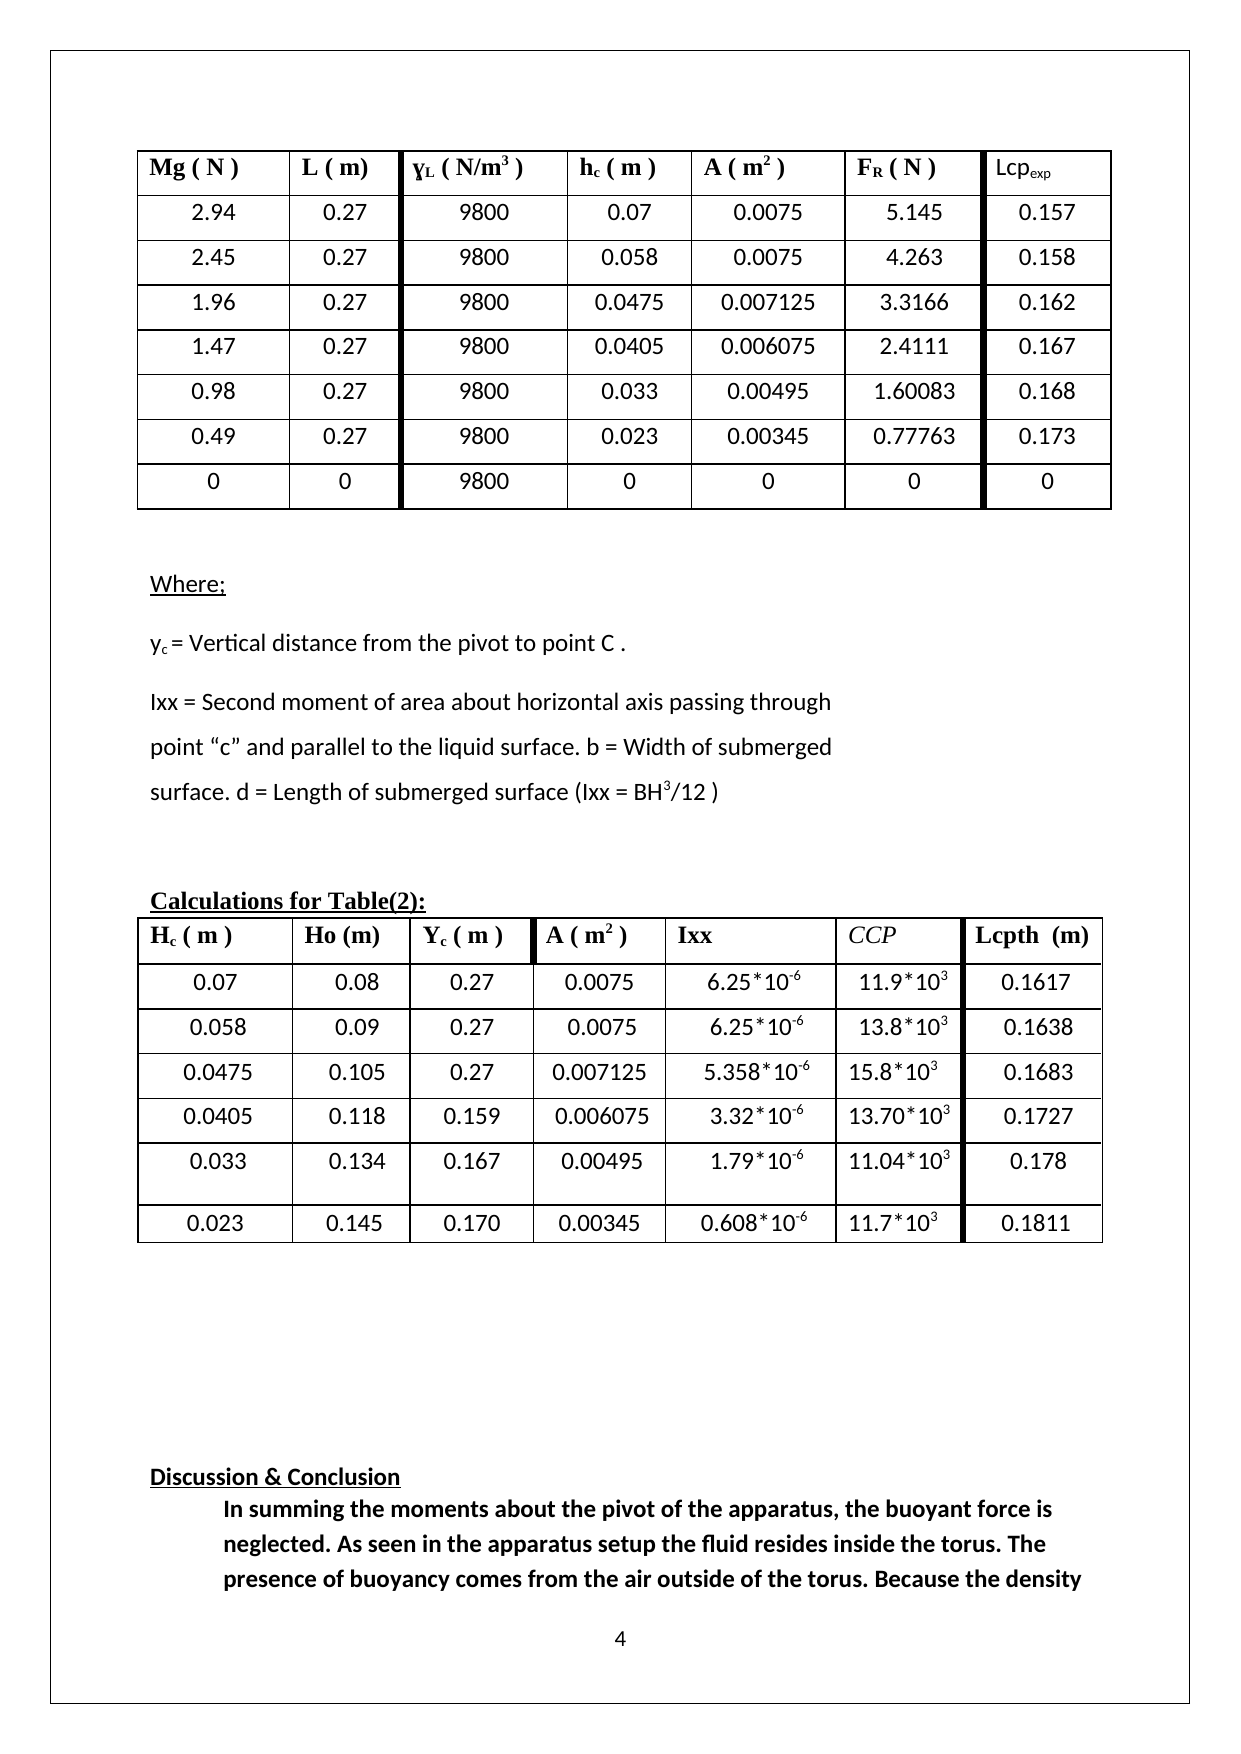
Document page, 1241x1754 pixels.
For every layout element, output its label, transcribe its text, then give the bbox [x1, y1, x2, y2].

table_cell 0.00495 [692, 375, 844, 418]
table_header FR ( N ) [846, 152, 980, 195]
table_cell 0.167 [411, 1144, 533, 1204]
table_cell 2.94 [138, 196, 289, 239]
table_cell 1.60083 [846, 375, 980, 418]
table_cell 0.007125 [692, 286, 844, 329]
table_cell 0.118 [293, 1099, 409, 1142]
table_cell 0.27 [290, 196, 398, 239]
table_header Ho (m) [293, 919, 409, 963]
text Calculations for Table(2): [150, 886, 1090, 915]
table_cell 0.49 [138, 420, 289, 463]
table_header Mg ( N ) [138, 152, 289, 195]
table_cell 0.0075 [692, 196, 844, 239]
table_header Yc ( m ) [411, 919, 530, 963]
table_cell 0.27 [290, 375, 398, 418]
table_cell 0.006075 [692, 331, 844, 374]
table_header ɣL ( N/m3 ) [404, 152, 567, 195]
table_cell 0.09 [293, 1010, 409, 1053]
table_cell 0.27 [290, 241, 398, 284]
table_cell 0.0405 [568, 331, 691, 374]
table_header Lcpth (m) [966, 919, 1102, 963]
table_cell 0.178 [966, 1142, 1102, 1204]
table_cell 5.145 [846, 196, 980, 239]
table_cell 3.32*10-6 [666, 1099, 835, 1142]
table_cell 0 [987, 465, 1110, 508]
table_cell 9800 [404, 241, 567, 284]
table_cell 0.168 [987, 375, 1110, 418]
table_cell 9800 [404, 286, 567, 329]
table_cell 0.27 [411, 965, 533, 1008]
table_cell 0.0075 [692, 241, 844, 284]
table_cell 3.3166 [846, 286, 980, 329]
table_cell 0.08 [293, 965, 409, 1008]
table_cell 11.04*103 [837, 1144, 960, 1204]
table_cell 0.0475 [568, 286, 691, 329]
table_cell 11.7*103 [837, 1206, 960, 1242]
table_cell 0 [290, 465, 398, 508]
table_cell 0.00495 [534, 1144, 665, 1204]
table_header hc ( m ) [568, 152, 691, 195]
table_cell 0.1617 [966, 963, 1102, 1008]
table_cell 2.45 [138, 241, 289, 284]
text yc = Vertical distance from the pivot to point C . [150, 627, 848, 658]
table_cell 0 [138, 465, 289, 508]
table_cell 0.158 [987, 241, 1110, 284]
table_cell 1.96 [138, 286, 289, 329]
table_cell 0.0075 [534, 1010, 665, 1053]
table_cell 0.27 [290, 331, 398, 374]
table_cell 9800 [404, 331, 567, 374]
table_header L ( m) [290, 152, 398, 195]
table_header Lcpexp [987, 152, 1110, 195]
table_cell 0.023 [568, 420, 691, 463]
table_cell 0.033 [139, 1144, 292, 1204]
table_cell 11.9*103 [837, 965, 960, 1008]
table_cell 0.27 [290, 286, 398, 329]
table_cell 9800 [404, 375, 567, 418]
table_cell 0.27 [290, 420, 398, 463]
table_cell 4.263 [846, 241, 980, 284]
table_cell 0.157 [987, 196, 1110, 239]
text Ixx = Second moment of area about horizontal axis passing through point “c” and parallel to the liquid surface. b = Width of submerged surface. d = Length of submerged surface (Ixx = BH3/12 ) [150, 686, 848, 806]
table_cell 6.25*10-6 [666, 1010, 835, 1053]
table_cell 1.47 [138, 331, 289, 374]
table_cell 9800 [404, 196, 567, 239]
table_cell 0.170 [411, 1206, 533, 1242]
table_cell 13.8*103 [837, 1010, 960, 1053]
table_cell 0.033 [568, 375, 691, 418]
table_cell 0.07 [139, 965, 292, 1008]
table_cell 2.4111 [846, 331, 980, 374]
table_header A ( m2 ) [692, 152, 844, 195]
table_cell 0.162 [987, 286, 1110, 329]
table_header Ixx [666, 919, 835, 963]
table_cell 0.023 [139, 1206, 292, 1242]
text Where; [150, 568, 848, 599]
table_cell 0.006075 [534, 1099, 665, 1142]
table_cell 9800 [404, 420, 567, 463]
table_header CCP [837, 919, 960, 963]
table_cell 0.159 [411, 1099, 533, 1142]
table_cell 0.1811 [966, 1204, 1102, 1242]
table_cell 0.77763 [846, 420, 980, 463]
table_cell 15.8*103 [837, 1054, 960, 1097]
table_cell 0.07 [568, 196, 691, 239]
table_cell 0 [846, 465, 980, 508]
table_cell 0.173 [987, 420, 1110, 463]
table_cell 0.98 [138, 375, 289, 418]
text Discussion & Conclusion [150, 1461, 1090, 1491]
table_cell 1.79*10-6 [666, 1144, 835, 1204]
table_cell 0.27 [411, 1054, 533, 1097]
table_cell 0.058 [568, 241, 691, 284]
table_cell 0.1638 [966, 1008, 1102, 1053]
table_cell 0.145 [293, 1206, 409, 1242]
table_cell 0.608*10-6 [666, 1206, 835, 1242]
table_cell 5.358*10-6 [666, 1054, 835, 1097]
table_cell 0.1683 [966, 1053, 1102, 1097]
table_cell 0.105 [293, 1054, 409, 1097]
table_cell 0.167 [987, 331, 1110, 374]
table_cell 0.0475 [139, 1054, 292, 1097]
table_header A ( m2 ) [537, 919, 665, 963]
table_cell 9800 [404, 465, 567, 508]
table_cell 0.0075 [534, 965, 665, 1008]
table_cell 0.007125 [534, 1054, 665, 1097]
table_cell 0.134 [293, 1144, 409, 1204]
table_cell 0.058 [139, 1010, 292, 1053]
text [223, 1493, 1090, 1594]
table_cell 0.00345 [692, 420, 844, 463]
table_cell 0.0405 [139, 1099, 292, 1142]
table_cell 0 [568, 465, 691, 508]
table_cell 0.00345 [534, 1206, 665, 1242]
table_header Hc ( m ) [139, 919, 292, 963]
table_cell 0.1727 [966, 1098, 1102, 1142]
table_cell 6.25*10-6 [666, 965, 835, 1008]
table_cell 0.27 [411, 1010, 533, 1053]
table_cell 13.70*103 [837, 1099, 960, 1142]
table_cell 0 [692, 465, 844, 508]
